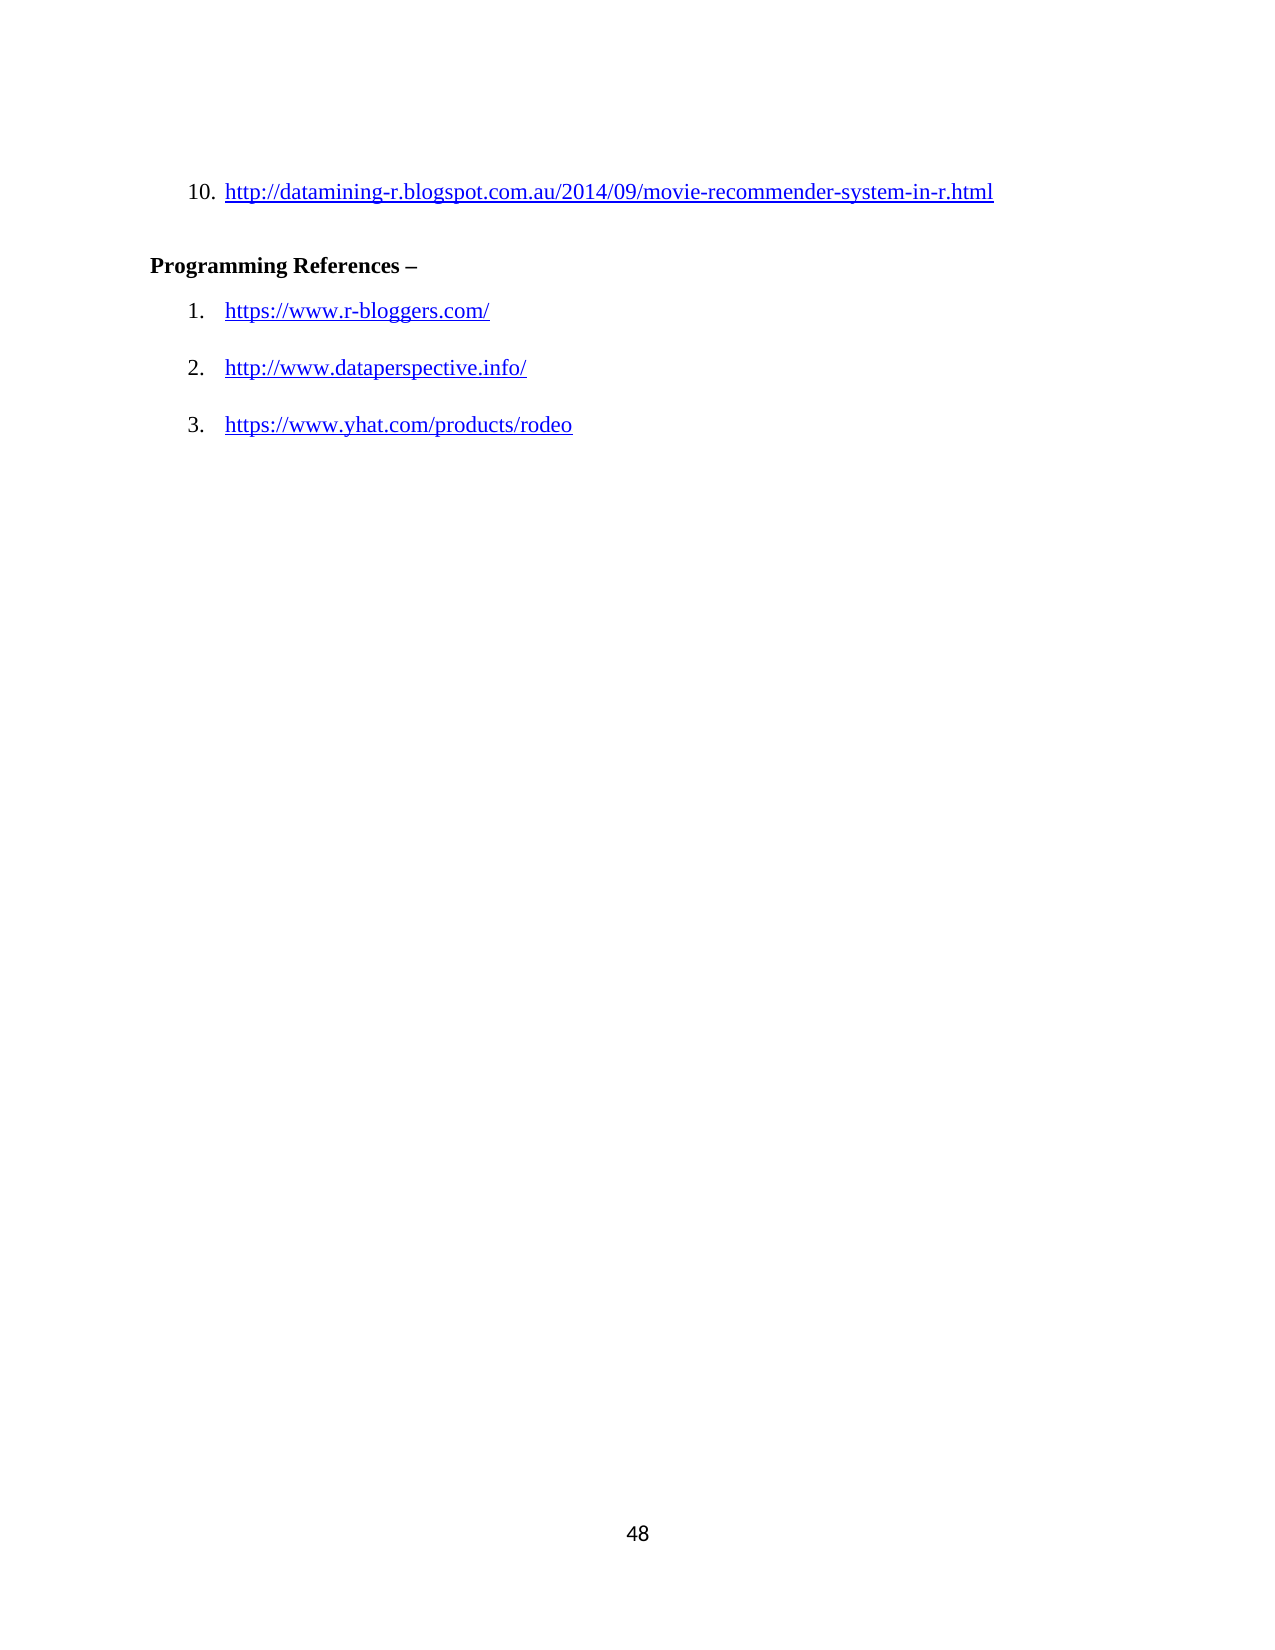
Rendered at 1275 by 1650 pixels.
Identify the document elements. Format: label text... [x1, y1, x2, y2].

list http://www.dataperspective.info/ [187, 354, 1125, 380]
text Programming References – [150, 252, 1125, 278]
list https://www.r-bloggers.com/ [187, 297, 1125, 323]
list https://www.yhat.com/products/rodeo [187, 411, 1125, 437]
list http://datamining-r.blogspot.com.au/2014/09/movie-recommender-system-in-r.html [187, 178, 1125, 205]
